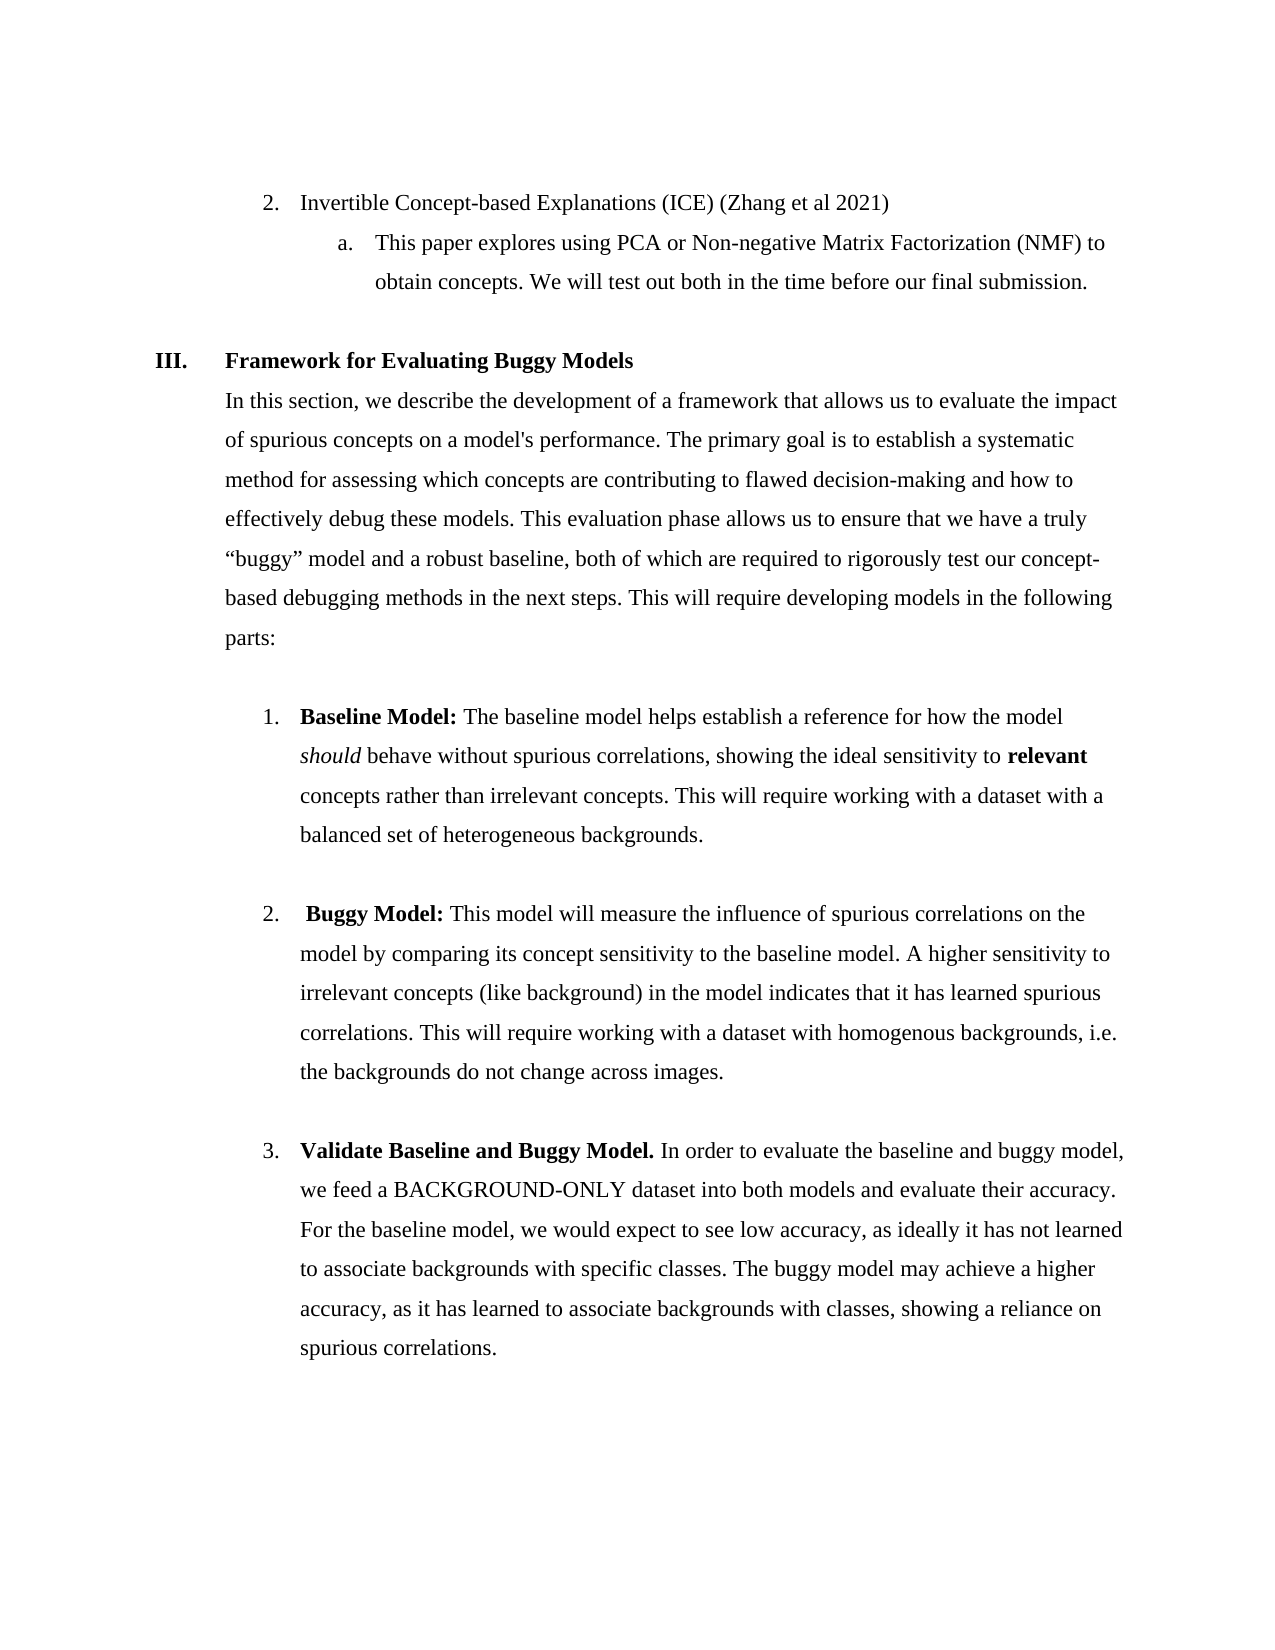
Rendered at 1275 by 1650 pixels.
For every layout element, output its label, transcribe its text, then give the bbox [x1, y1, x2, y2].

list Buggy Model: This model will measure the influence of spurious correlations on the model by comparing its concept sensitivity to the baseline model. A higher sensitivity to irrelevant concepts (like background) in the model indicates that it has learned spurious correlations. This will require working with a dataset with homogenous backgrounds, i.e. the backgrounds do not change across images. [262, 900, 1125, 1084]
list Framework for Evaluating Buggy Models [187, 347, 1125, 374]
list Invertible Concept-based Explanations (ICE) (Zhang et al 2021) [262, 189, 1125, 216]
list Validate Baseline and Buggy Model. In order to evaluate the baseline and buggy model, we feed a BACKGROUND-ONLY dataset into both models and evaluate their accuracy. For the baseline model, we would expect to see low accuracy, as ideally it has not learned to associate backgrounds with specific classes. The buggy model may achieve a higher accuracy, as it has learned to associate backgrounds with classes, showing a reliance on spurious correlations. [262, 1137, 1125, 1361]
list Baseline Model: The baseline model helps establish a reference for how the model should behave without spurious correlations, showing the ideal sensitivity to relevant concepts rather than irrelevant concepts. This will require working with a dataset with a balanced set of heterogeneous backgrounds. [262, 703, 1125, 847]
text In this section, we describe the development of a framework that allows us to evaluate the impact of spurious concepts on a model's performance. The primary goal is to establish a systematic method for assessing which concepts are contributing to flawed decision-making and how to effectively debug these models. This evaluation phase allows us to ensure that we have a truly “buggy” model and a robust baseline, both of which are required to rigorously test our concept-based debugging methods in the next steps. This will require developing models in the following parts: [225, 387, 1125, 650]
list This paper explores using PCA or Non-negative Matrix Factorization (NMF) to obtain concepts. We will test out both in the time before our final submission. [337, 229, 1125, 295]
